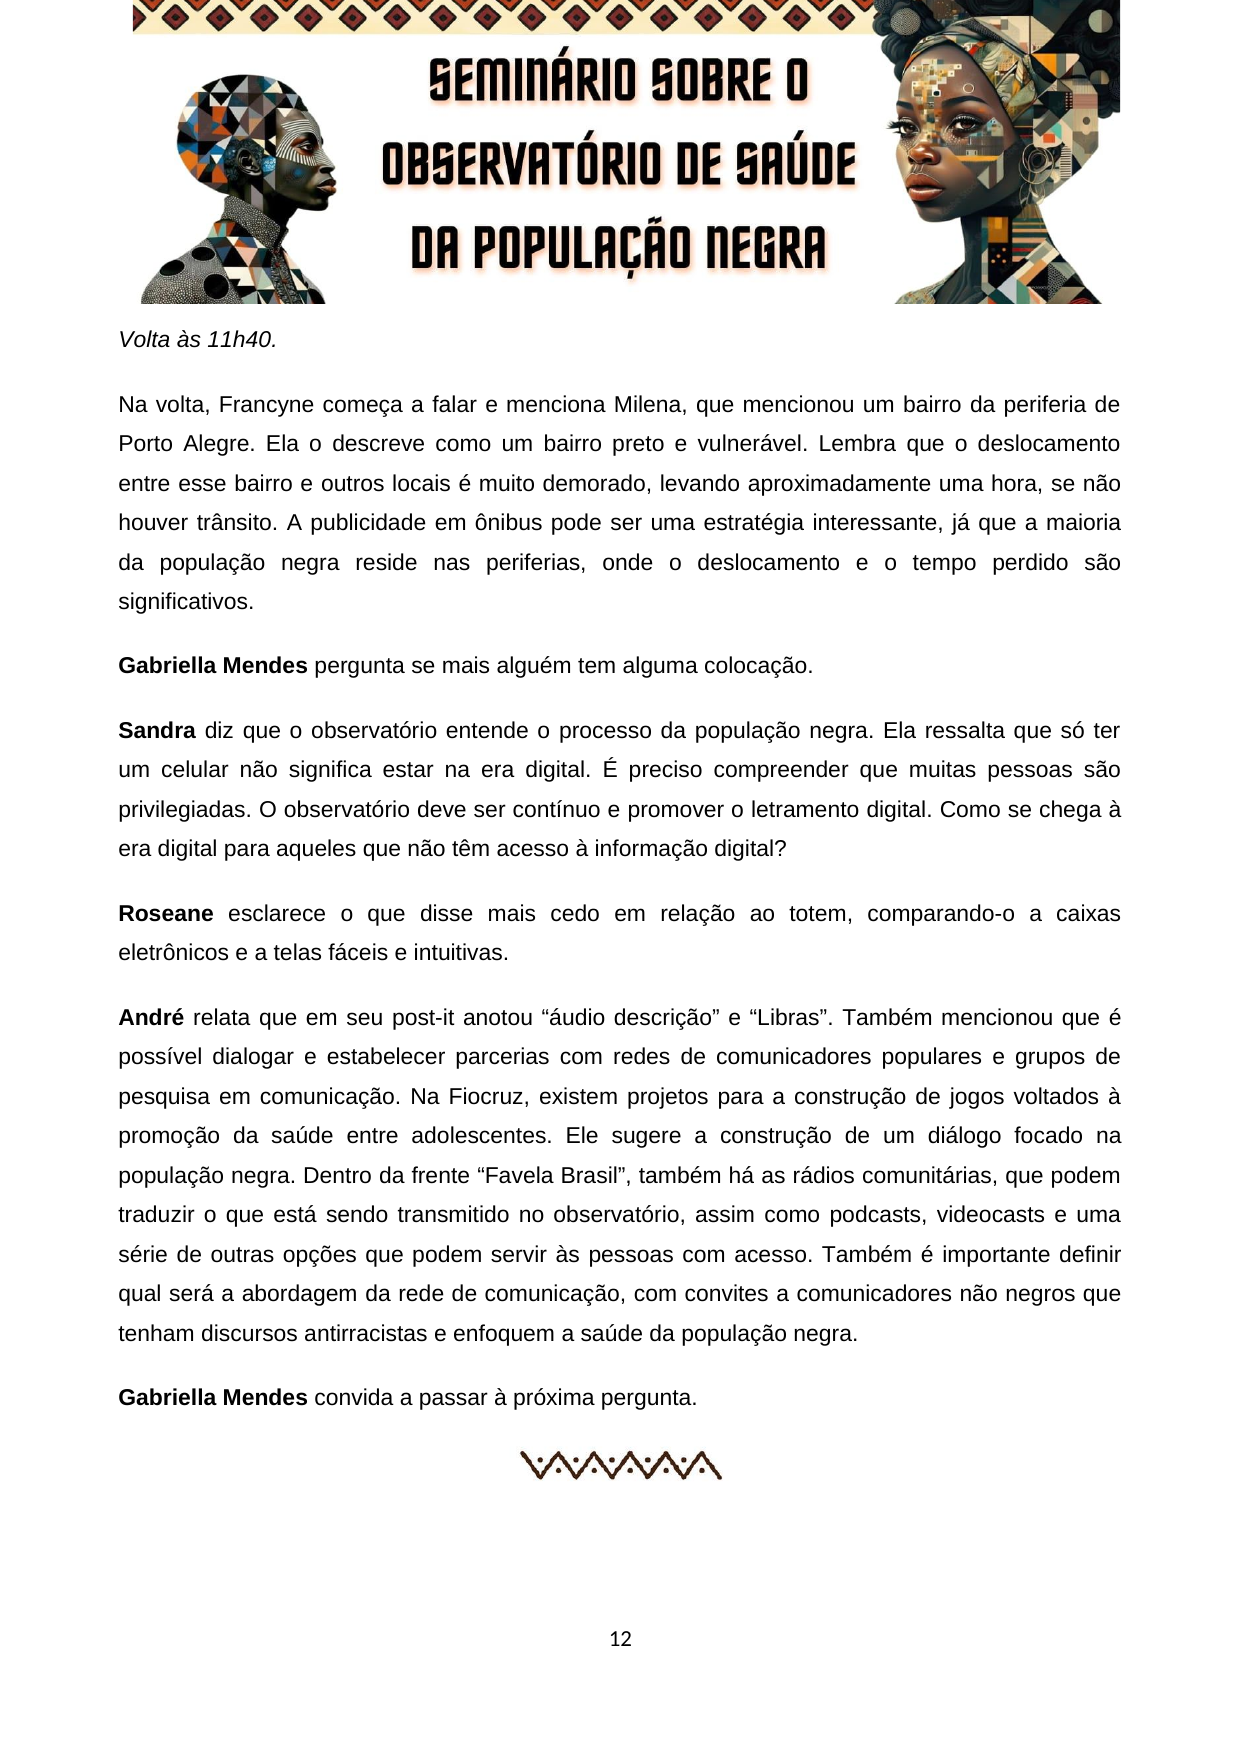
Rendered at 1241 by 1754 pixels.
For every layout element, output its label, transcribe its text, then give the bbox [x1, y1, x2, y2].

text Na volta, Francyne começa a falar e menciona Milena, que mencionou um bairro da periferia de Porto Alegre. Ela o descreve como um bairro preto e vulnerável. Lembra que o deslocamento entre esse bairro e outros locais é muito demorado, levando aproximadamente uma hora, se não houver trânsito. A publicidade em ônibus pode ser uma estratégia interessante, já que a maioria da população negra reside nas periferias, onde o deslocamento e o tempo perdido são significativos. [118, 391, 1122, 614]
text Roseane esclarece o que disse mais cedo em relação ao totem, comparando-o a caixas eletrônicos e a telas fáceis e intuitivas. [118, 900, 1122, 966]
text Sandra diz que o observatório entende o processo da população negra. Ela ressalta que só ter um celular não significa estar na era digital. É preciso compreender que muitas pessoas são privilegiadas. O observatório deve ser contínuo e promover o letramento digital. Como se chega à era digital para aqueles que não têm acesso à informação digital? [118, 717, 1122, 862]
picture [498, 1441, 743, 1487]
text André relata que em seu post-it anotou “áudio descrição” e “Libras”. Também mencionou que é possível dialogar e estabelecer parcerias com redes de comunicadores populares e grupos de pesquisa em comunicação. Na Fiocruz, existem projetos para a construção de jogos voltados à promoção da saúde entre adolescentes. Ele sugere a construção de um diálogo focado na população negra. Dentro da frente “Favela Brasil”, também há as rádios comunitárias, que podem traduzir o que está sendo transmitido no observatório, assim como podcasts, videocasts e uma série de outras opções que podem servir às pessoas com acesso. Também é importante definir qual será a abordagem da rede de comunicação, com convites a comunicadores não negros que tenham discursos antirracistas e enfoquem a saúde da população negra. [118, 1004, 1122, 1346]
picture [132, 0, 1121, 304]
text Volta às 11h40. [118, 326, 1122, 352]
text Gabriella Mendes convida a passar à próxima pergunta. [118, 1384, 1122, 1410]
text Gabriella Mendes pergunta se mais alguém tem alguma colocação. [118, 652, 1122, 679]
